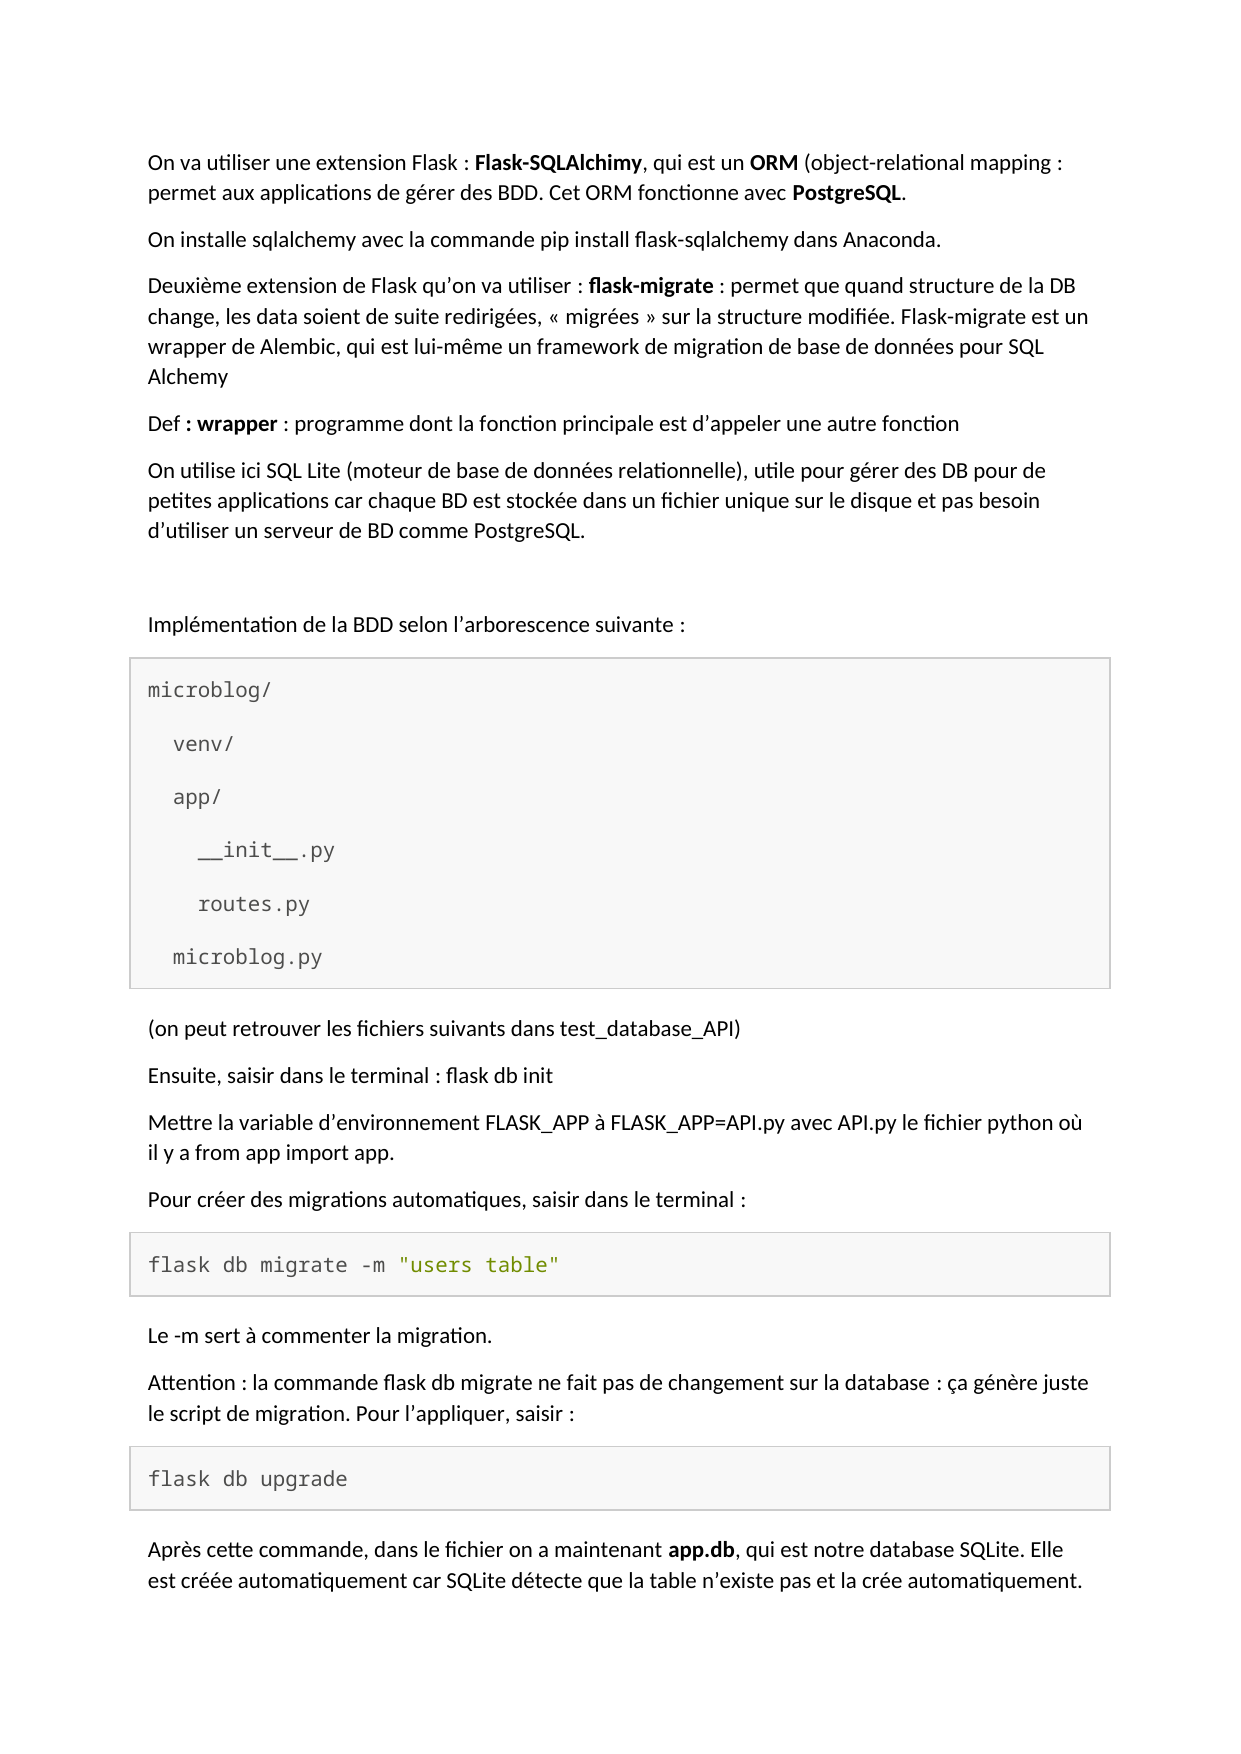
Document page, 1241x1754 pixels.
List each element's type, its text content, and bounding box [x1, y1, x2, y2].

text (on peut retrouver les fichiers suivants dans test_database_API) [148, 1014, 1093, 1042]
text Def : wrapper : programme dont la fonction principale est d’appeler une autre fonction [148, 409, 1093, 437]
text app/ [131, 764, 1109, 811]
text Le -m sert à commenter la migration. [148, 1322, 1093, 1350]
text Attention : la commande flask db migrate ne fait pas de changement sur la database : ça génère juste le script de migration. Pour l’appliquer, saisir : [148, 1368, 1093, 1427]
text On utilise ici SQL Lite (moteur de base de données relationnelle), utile pour gérer des DB pour de petites applications car chaque BD est stockée dans un fichier unique sur le disque et pas besoin d’utiliser un serveur de BD comme PostgreSQL. [148, 456, 1093, 544]
text Implémentation de la BDD selon l’arborescence suivante : [148, 610, 1093, 638]
text microblog/ [131, 659, 1109, 704]
text venv/ [131, 710, 1109, 757]
text flask db migrate -m "users table" [131, 1233, 1109, 1295]
text flask db upgrade [131, 1447, 1109, 1509]
text __init__.py [131, 817, 1109, 864]
text On va utiliser une extension Flask : Flask-SQLAlchimy, qui est un ORM (object-relational mapping : permet aux applications de gérer des BDD. Cet ORM fonctionne avec PostgreSQL. [148, 148, 1093, 206]
text On installe sqlalchemy avec la commande pip install flask-sqlalchemy dans Anaconda. [148, 225, 1093, 253]
text Mettre la variable d’environnement FLASK_APP à FLASK_APP=API.py avec API.py le fichier python où il y a from app import app. [148, 1108, 1093, 1166]
text microblog.py [131, 924, 1109, 988]
text Deuxième extension de Flask qu’on va utiliser : flask-migrate : permet que quand structure de la DB change, les data soient de suite redirigées, « migrées » sur la structure modifiée. Flask-migrate est un wrapper de Alembic, qui est lui-même un framework de migration de base de données pour SQL Alchemy [148, 272, 1093, 390]
text routes.py [131, 871, 1109, 917]
text Après cette commande, dans le fichier on a maintenant app.db, qui est notre database SQLite. Elle est créée automatiquement car SQLite détecte que la table n’existe pas et la crée automatiquement. [148, 1536, 1093, 1594]
text Pour créer des migrations automatiques, saisir dans le terminal : [148, 1185, 1093, 1213]
text Ensuite, saisir dans le terminal : flask db init [148, 1061, 1093, 1089]
